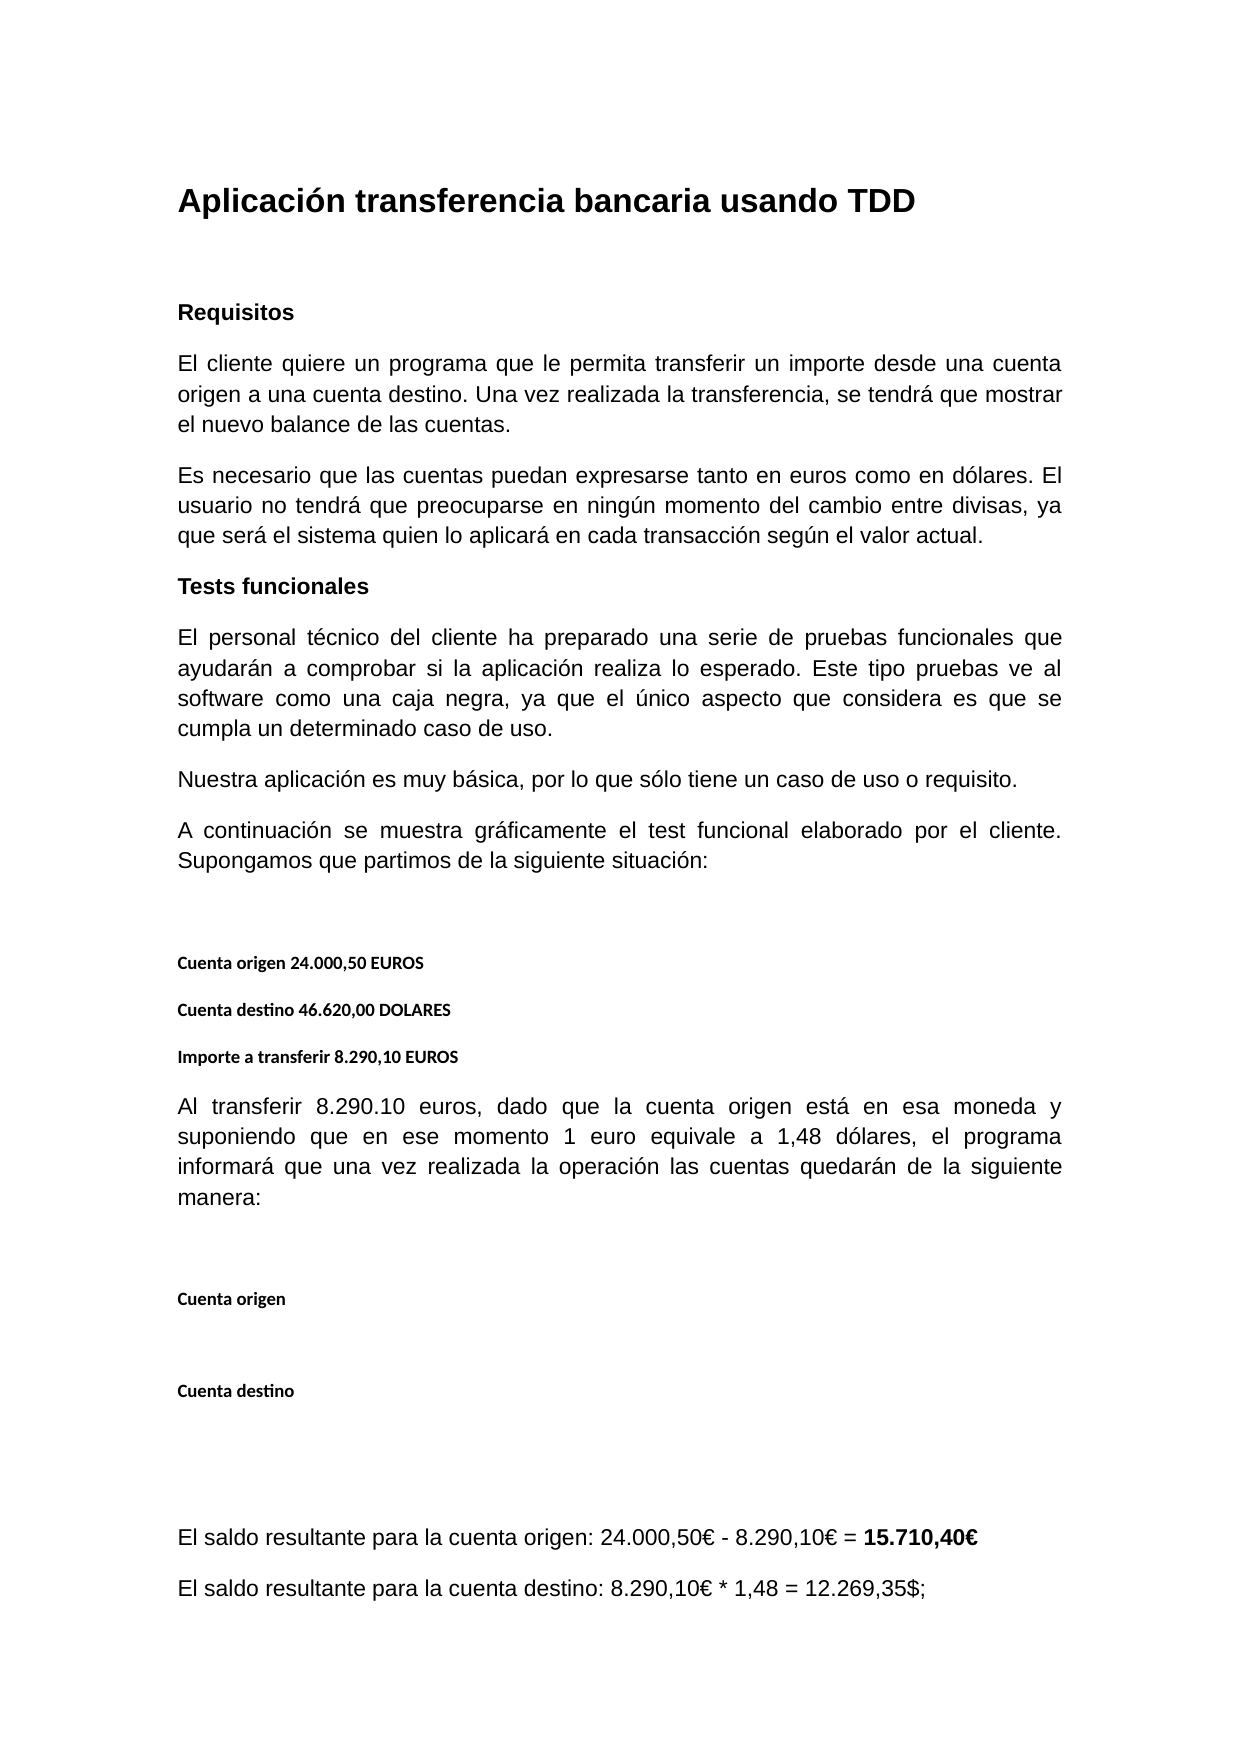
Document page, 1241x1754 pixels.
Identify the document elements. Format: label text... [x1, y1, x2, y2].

text Cuenta origen [177, 1288, 1063, 1311]
text El saldo resultante para la cuenta destino: 8.290,10€ * 1,48 = 12.269,35$; [177, 1575, 1063, 1602]
text A continuación se muestra gráficamente el test funcional elaborado por el cliente. Supongamos que partimos de la siguiente situación: [177, 817, 1063, 874]
text Cuenta destino [177, 1379, 1063, 1402]
text Requisitos [177, 299, 1063, 326]
text El personal técnico del cliente ha preparado una serie de pruebas funcionales que ayudarán a comprobar si la aplicación realiza lo esperado. Este tipo pruebas ve al software como una caja negra, ya que el único aspecto que considera es que se cumpla un determinado caso de uso. [177, 624, 1063, 741]
text Nuestra aplicación es muy básica, por lo que sólo tiene un caso de uso o requisito. [177, 766, 1063, 792]
text Tests funcionales [177, 573, 1063, 600]
text Es necesario que las cuentas puedan expresarse tanto en euros como en dólares. El usuario no tendrá que preocuparse en ningún momento del cambio entre divisas, ya que será el sistema quien lo aplicará en cada transacción según el valor actual. [177, 462, 1063, 549]
text El saldo resultante para la cuenta origen: 24.000,50€ - 8.290,10€ = 15.710,40€ [177, 1524, 1063, 1551]
text Importe a transferir 8.290,10 EUROS [177, 1046, 1063, 1069]
text Al transferir 8.290.10 euros, dado que la cuenta origen está en esa moneda y suponiendo que en ese momento 1 euro equivale a 1,48 dólares, el programa informará que una vez realizada la operación las cuentas quedarán de la siguiente manera: [177, 1093, 1063, 1210]
text Cuenta origen 24.000,50 EUROS [177, 951, 1063, 974]
text Aplicación transferencia bancaria usando TDD [177, 148, 1063, 220]
text Cuenta destino 46.620,00 DOLARES [177, 998, 1063, 1021]
text El cliente quiere un programa que le permita transferir un importe desde una cuenta origen a una cuenta destino. Una vez realizada la transferencia, se tendrá que mostrar el nuevo balance de las cuentas. [177, 350, 1063, 437]
